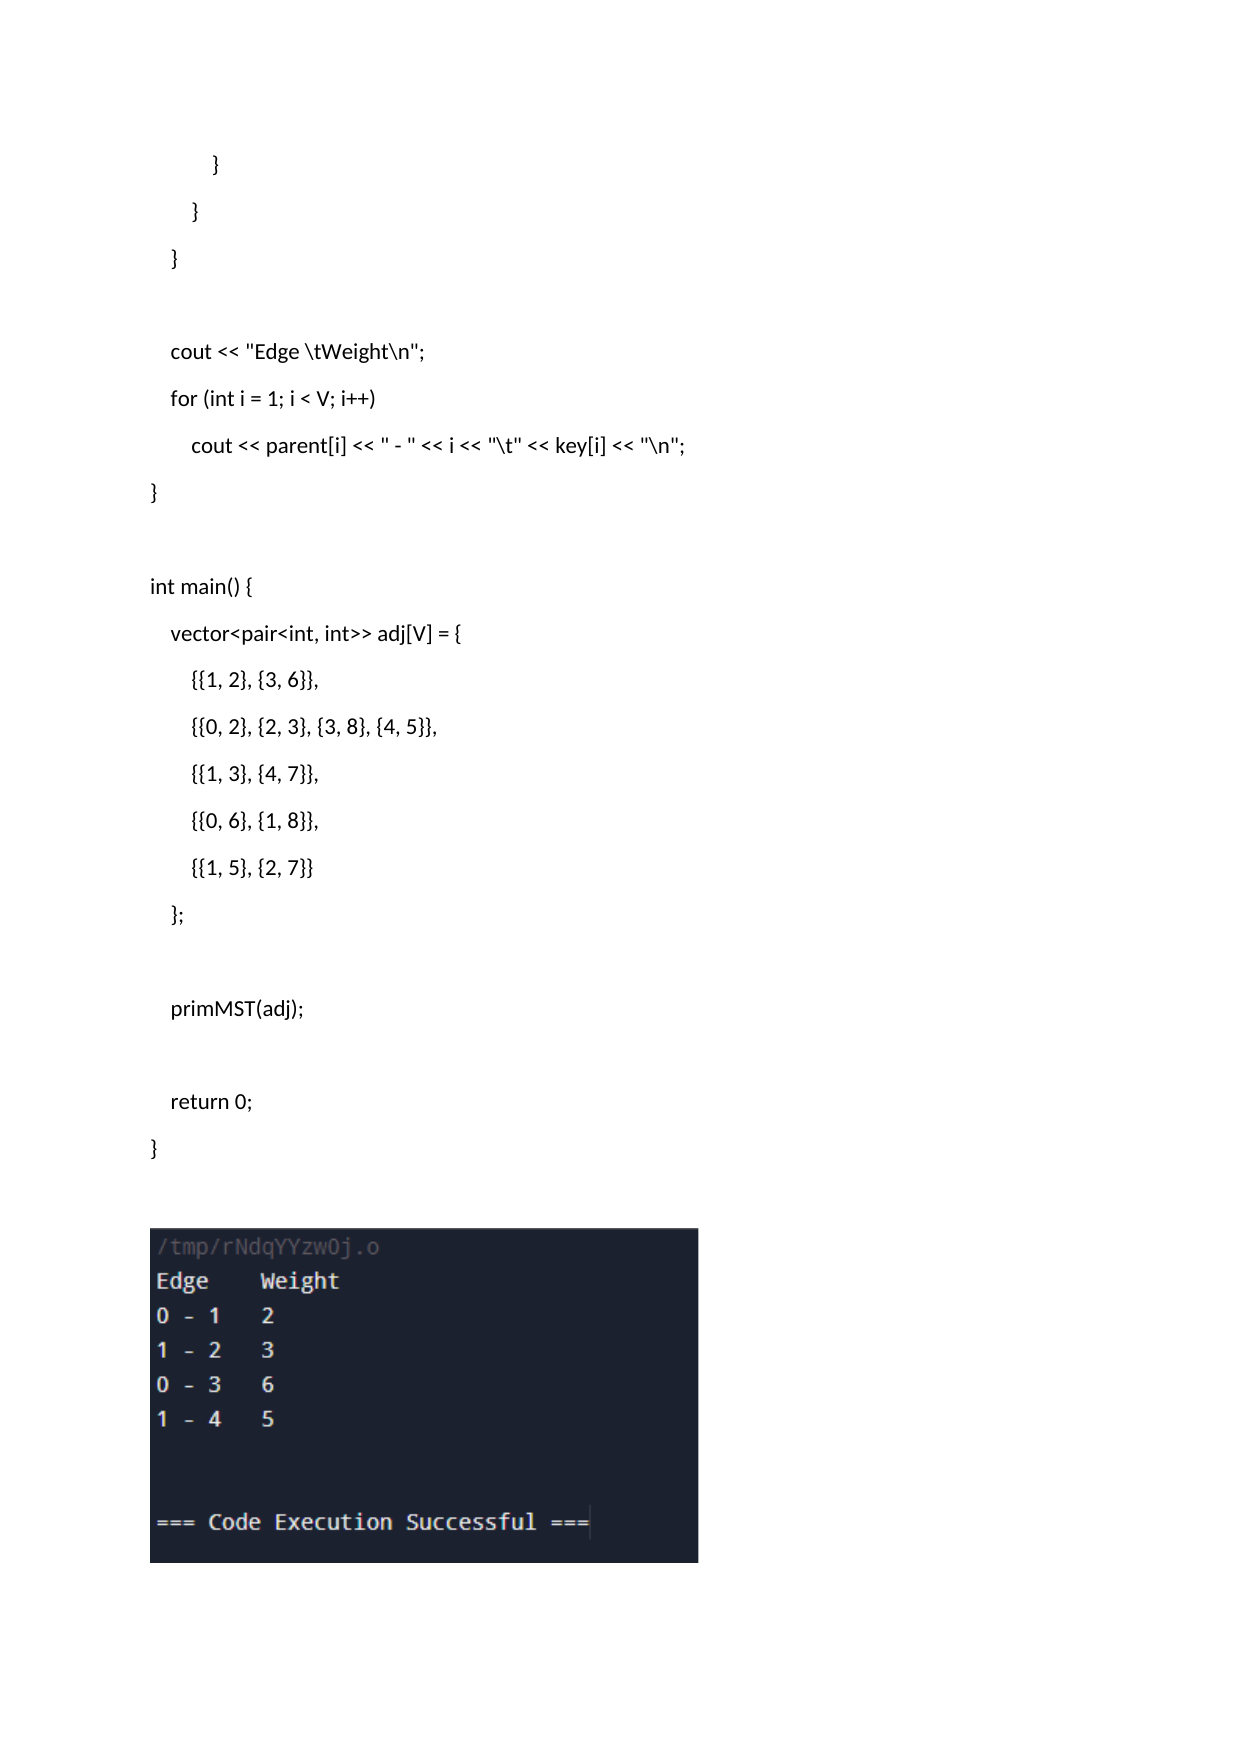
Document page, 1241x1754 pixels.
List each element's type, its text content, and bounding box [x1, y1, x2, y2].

text cout << parent[i] << " - " << i << "\t" << key[i] << "\n"; [150, 431, 1090, 459]
text cout << "Edge \tWeight\n"; [150, 337, 1090, 366]
text }; [150, 900, 1090, 928]
text {{0, 6}, {1, 8}}, [150, 806, 1090, 834]
text {{1, 3}, {4, 7}}, [150, 759, 1090, 787]
text primMST(adj); [150, 994, 1090, 1022]
text return 0; [150, 1087, 1090, 1116]
text {{1, 2}, {3, 6}}, [150, 666, 1090, 694]
picture [150, 1228, 699, 1563]
text for (int i = 1; i < V; i++) [150, 384, 1090, 412]
text vector<pair<int, int>> adj[V] = { [150, 619, 1090, 647]
text int main() { [150, 572, 1090, 600]
text } [150, 244, 1090, 272]
text } [150, 478, 1090, 506]
text } [150, 150, 1090, 178]
text } [150, 197, 1090, 225]
text } [150, 1134, 1090, 1162]
text {{1, 5}, {2, 7}} [150, 853, 1090, 881]
text {{0, 2}, {2, 3}, {3, 8}, {4, 5}}, [150, 712, 1090, 741]
